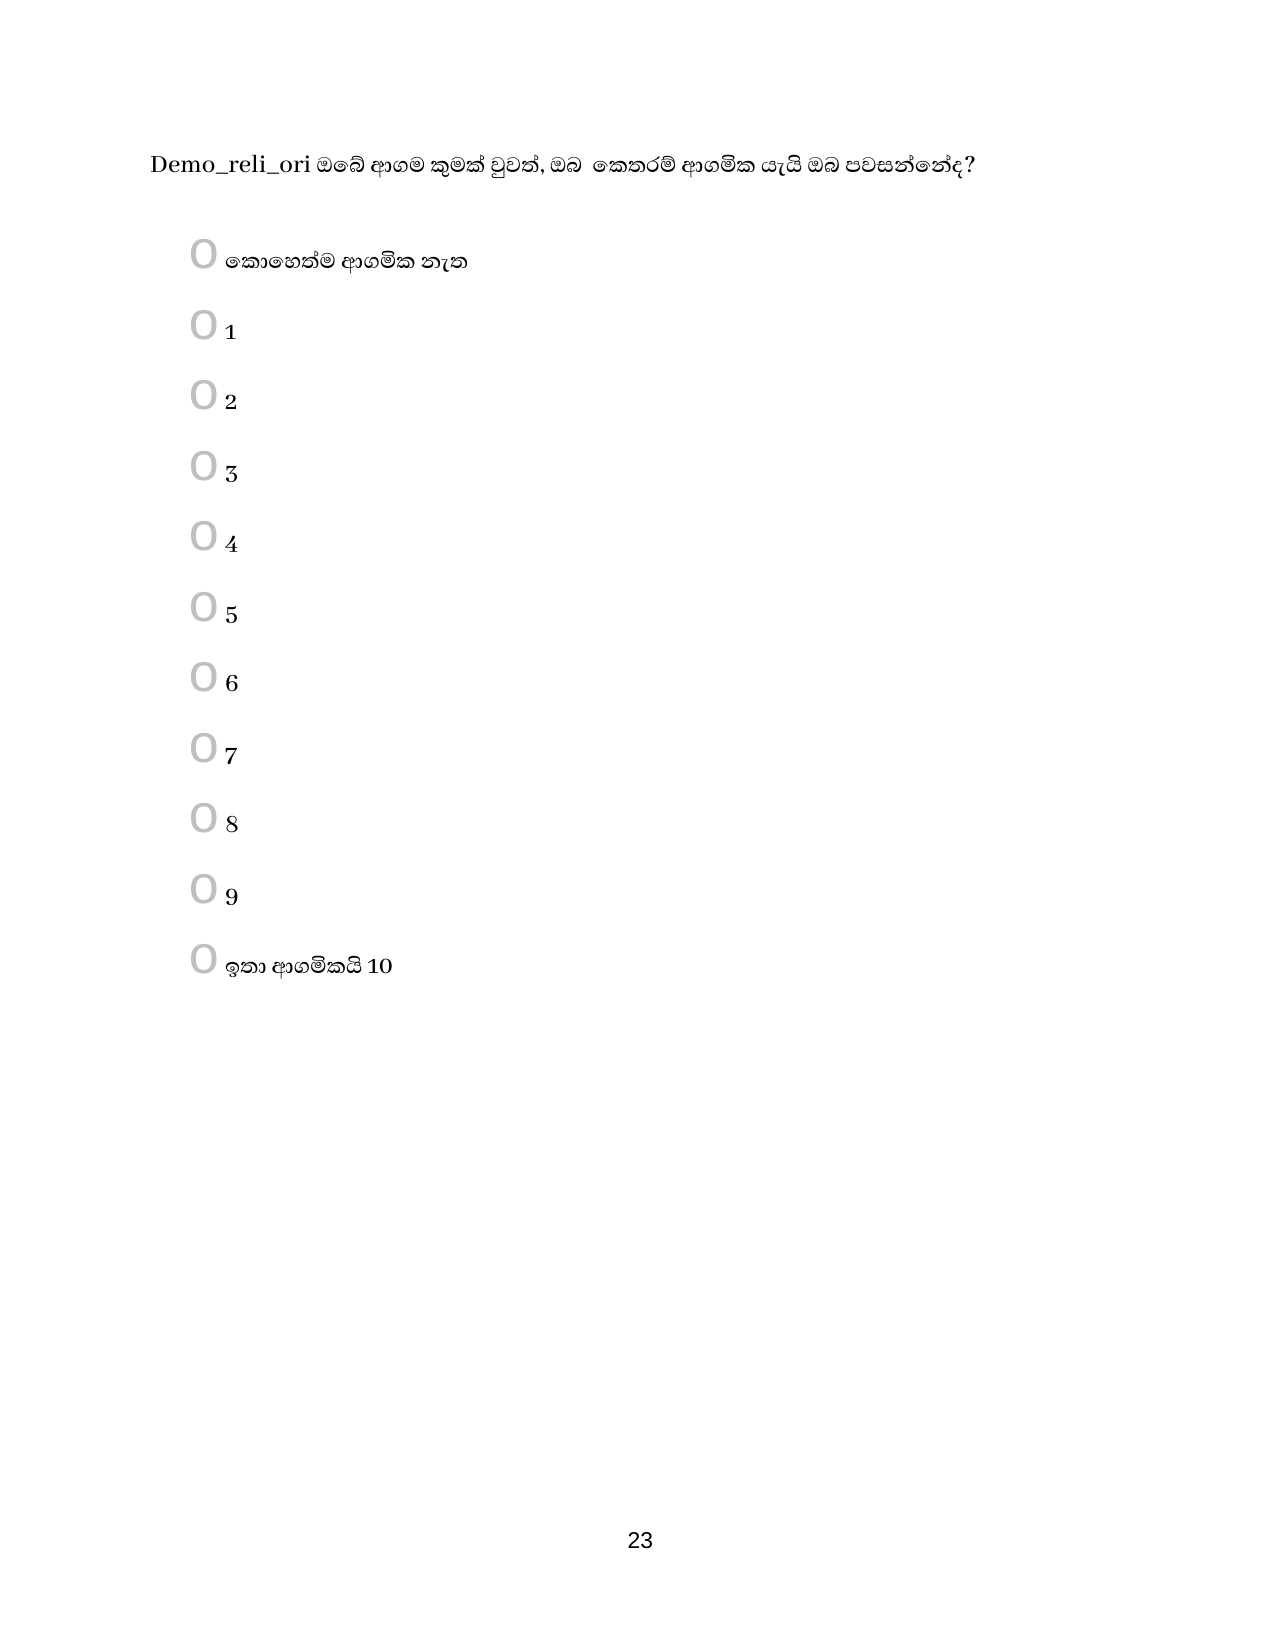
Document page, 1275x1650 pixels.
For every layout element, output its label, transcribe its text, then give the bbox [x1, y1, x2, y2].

list 4 [187, 506, 1125, 567]
text Demo_reli_ori ඔබේ ආගම කුමක් වුවත්, ඔබ කෙතරම් ආගමික යැයි ඔබ පවසන්නේද? [150, 150, 1125, 182]
list 5 [187, 576, 1125, 637]
list ඉතා ආගමිකයි 10 [187, 929, 1125, 990]
list 8 [187, 788, 1125, 849]
list කොහෙත්ම ආගමික නැත [187, 223, 1125, 285]
list 3 [187, 435, 1125, 496]
list 9 [187, 858, 1125, 919]
list 6 [187, 647, 1125, 708]
list 1 [187, 294, 1125, 355]
list 7 [187, 717, 1125, 778]
list 2 [187, 364, 1125, 426]
